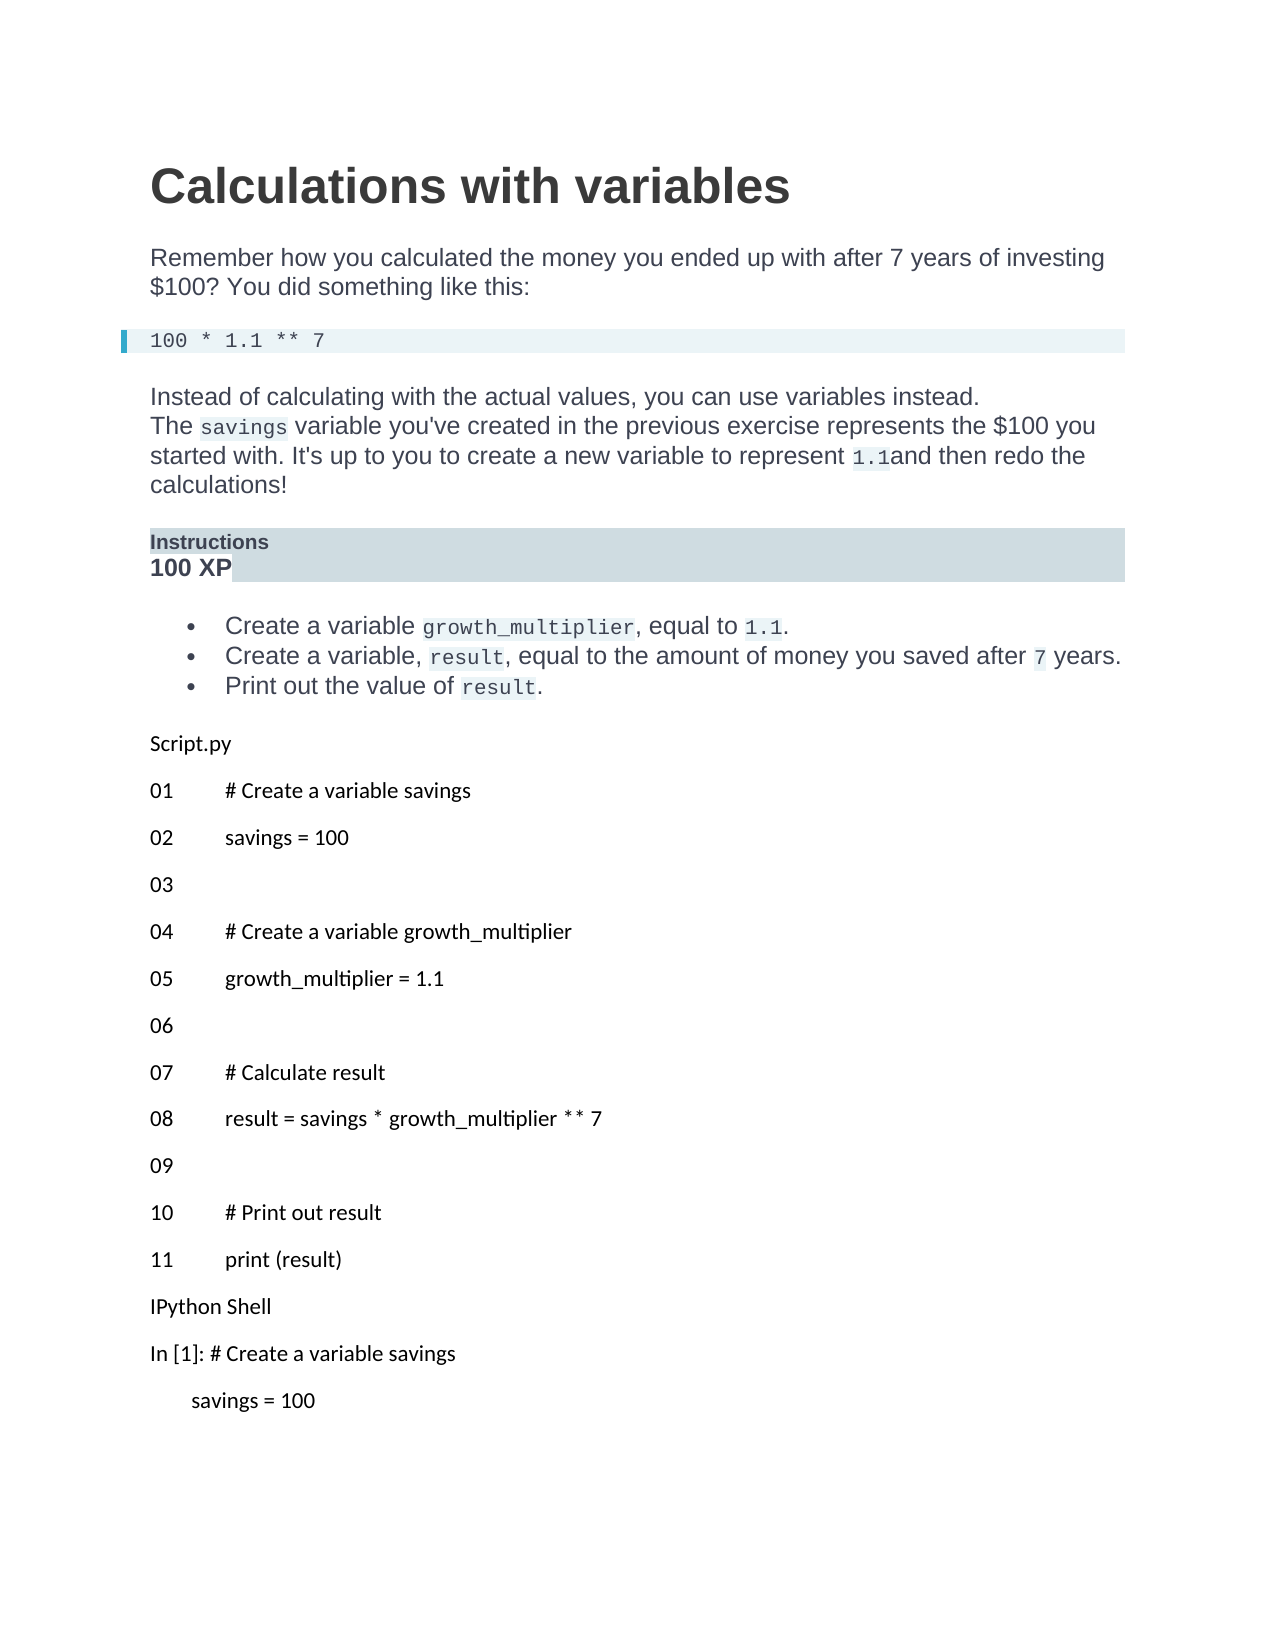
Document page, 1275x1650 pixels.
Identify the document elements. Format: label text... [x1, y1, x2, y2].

text 01 # Create a variable savings [150, 776, 1125, 804]
text 06 [150, 1011, 1125, 1039]
text 03 [150, 870, 1125, 898]
text IPython Shell [150, 1292, 1125, 1320]
text In [1]: # Create a variable savings [150, 1339, 1125, 1367]
list Create a variable, result, equal to the amount of money you saved after 7 years. [187, 641, 1125, 671]
text 10 # Print out result [150, 1198, 1125, 1226]
text 11 print (result) [150, 1245, 1125, 1273]
list Print out the value of result. [187, 671, 1125, 700]
text 05 growth_multiplier = 1.1 [150, 964, 1125, 992]
text Instructions [150, 528, 1125, 553]
list Create a variable growth_multiplier, equal to 1.1. [187, 611, 1125, 641]
text 100 XP [150, 553, 1125, 582]
text 09 [150, 1151, 1125, 1179]
text savings = 100 [150, 1386, 1125, 1414]
text 08 result = savings * growth_multiplier ** 7 [150, 1104, 1125, 1133]
text 04 # Create a variable growth_multiplier [150, 917, 1125, 945]
text Instead of calculating with the actual values, you can use variables instead. The savings variable you've created in the previous exercise represents the $100 you started with. It's up to you to create a new variable to represent 1.1and then redo the calculations! [150, 382, 1125, 499]
text Calculations with variables [150, 156, 1125, 214]
text 02 savings = 100 [150, 823, 1125, 851]
text 07 # Calculate result [150, 1058, 1125, 1086]
text Remember how you calculated the money you ended up with after 7 years of investing $100? You did something like this: [150, 243, 1125, 300]
text 100 * 1.1 ** 7 [121, 329, 1125, 353]
text Script.py [150, 729, 1125, 758]
